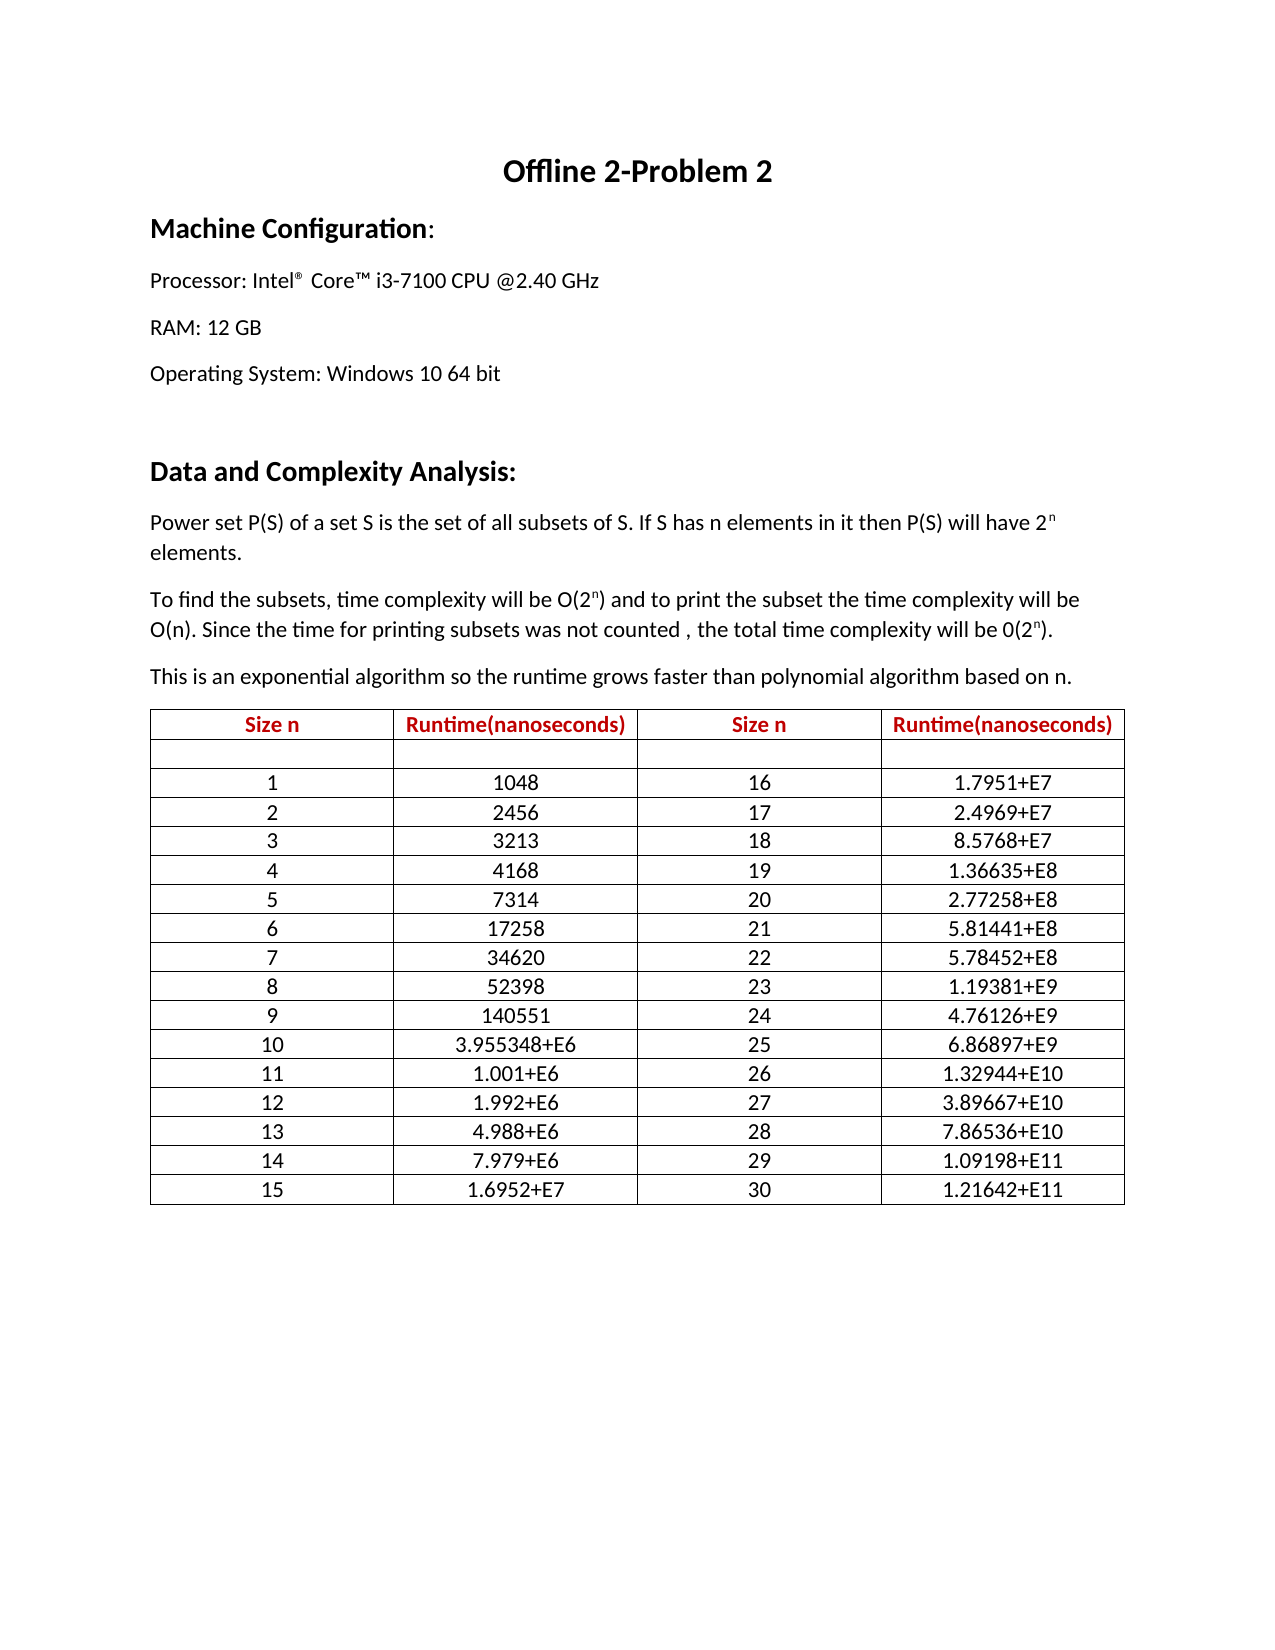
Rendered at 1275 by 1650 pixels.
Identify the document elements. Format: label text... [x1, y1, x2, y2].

text This is an exponential algorithm so the runtime grows faster than polynomial algorithm based on n. [150, 662, 1125, 691]
table_cell 30 [638, 1175, 881, 1203]
table_cell 23 [638, 972, 881, 1000]
table_cell 1.21642+E11 [882, 1175, 1124, 1203]
table_cell 27 [638, 1088, 881, 1116]
table_cell [638, 740, 881, 767]
table_cell 6 [151, 914, 393, 942]
table_cell 18 [638, 827, 881, 855]
table_cell 28 [638, 1117, 881, 1145]
table_cell 16 [638, 769, 881, 797]
table_cell 3.89667+E10 [882, 1088, 1124, 1116]
table_cell [394, 740, 637, 767]
table_cell [151, 740, 393, 767]
table_cell 3 [151, 827, 393, 855]
table_cell 1.992+E6 [394, 1088, 637, 1116]
table_cell 1.09198+E11 [882, 1146, 1124, 1174]
text To find the subsets, time complexity will be O(2n) and to print the subset the time complexity will be O(n). Since the time for printing subsets was not counted , the total time complexity will be 0(2n). [150, 585, 1125, 644]
table_cell 9 [151, 1001, 393, 1029]
text Power set P(S) of a set S is the set of all subsets of S. If S has n elements in it then P(S) will have 2n elements. [150, 508, 1125, 567]
table_cell 29 [638, 1146, 881, 1174]
text RAM: 12 GB [150, 313, 1125, 341]
text Machine Configuration: [150, 211, 1125, 246]
table_cell 4 [151, 856, 393, 884]
table_cell 13 [151, 1117, 393, 1145]
table_cell 7 [151, 943, 393, 971]
table_cell 4.76126+E9 [882, 1001, 1124, 1029]
table_cell 17 [638, 798, 881, 826]
text Offline 2-Problem 2 [150, 150, 1125, 191]
text Operating System: Windows 10 64 bit [150, 359, 1125, 387]
table_header Runtime(nanoseconds) [394, 710, 637, 738]
table_cell 1 [151, 769, 393, 797]
table_cell 2 [151, 798, 393, 826]
text Processor: Intel® Core™ i3-7100 CPU @2.40 GHz [150, 266, 1125, 294]
table_cell 8 [151, 972, 393, 1000]
table_cell 14 [151, 1146, 393, 1174]
table_cell 6.86897+E9 [882, 1030, 1124, 1058]
table_cell 7.86536+E10 [882, 1117, 1124, 1145]
table_cell 1.6952+E7 [394, 1175, 637, 1203]
table_cell 1048 [394, 769, 637, 797]
table_cell 21 [638, 914, 881, 942]
table_cell 10 [151, 1030, 393, 1058]
table_cell 15 [151, 1175, 393, 1203]
table_cell 4.988+E6 [394, 1117, 637, 1145]
table_cell 2456 [394, 798, 637, 826]
table_cell 5.78452+E8 [882, 943, 1124, 971]
table_cell 24 [638, 1001, 881, 1029]
table_cell 140551 [394, 1001, 637, 1029]
table_cell 3213 [394, 827, 637, 855]
table_cell 8.5768+E7 [882, 827, 1124, 855]
table_cell 22 [638, 943, 881, 971]
table_cell 52398 [394, 972, 637, 1000]
table_cell 1.36635+E8 [882, 856, 1124, 884]
table_cell 7314 [394, 885, 637, 913]
table_cell 11 [151, 1059, 393, 1087]
table_cell 2.4969+E7 [882, 798, 1124, 826]
table_header Runtime(nanoseconds) [882, 710, 1124, 738]
table_cell 34620 [394, 943, 637, 971]
table_cell 1.19381+E9 [882, 972, 1124, 1000]
table_cell 4168 [394, 856, 637, 884]
table_cell 7.979+E6 [394, 1146, 637, 1174]
table_cell 20 [638, 885, 881, 913]
table_cell 1.7951+E7 [882, 769, 1124, 797]
table_cell [882, 740, 1124, 767]
table_cell 25 [638, 1030, 881, 1058]
table_cell 17258 [394, 914, 637, 942]
table_header Size n [151, 710, 393, 738]
table_cell 2.77258+E8 [882, 885, 1124, 913]
table_header Size n [638, 710, 881, 738]
table_cell 12 [151, 1088, 393, 1116]
table_cell 3.955348+E6 [394, 1030, 637, 1058]
table_cell 1.32944+E10 [882, 1059, 1124, 1087]
table_cell 26 [638, 1059, 881, 1087]
table_cell 19 [638, 856, 881, 884]
table_cell 1.001+E6 [394, 1059, 637, 1087]
table_cell 5 [151, 885, 393, 913]
table_cell 5.81441+E8 [882, 914, 1124, 942]
text Data and Complexity Analysis: [150, 453, 1125, 489]
